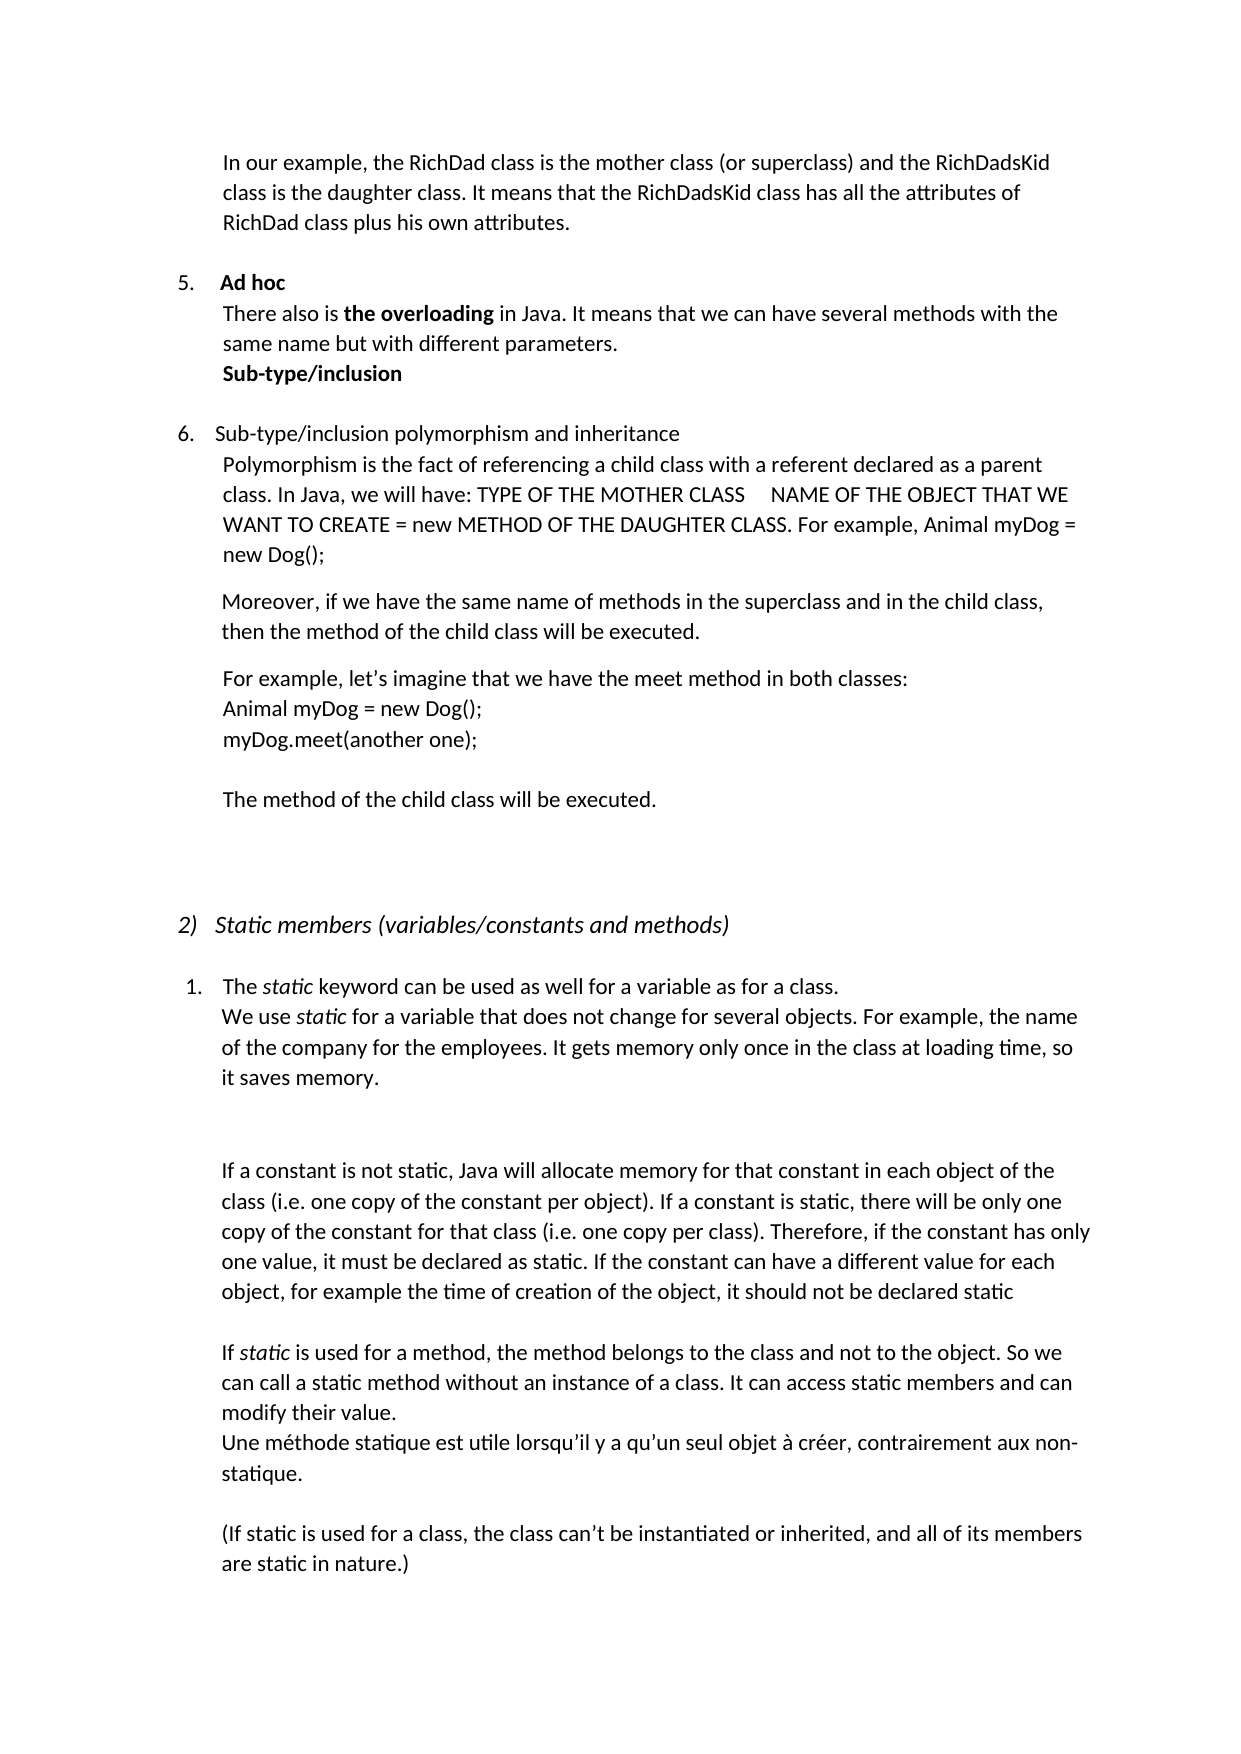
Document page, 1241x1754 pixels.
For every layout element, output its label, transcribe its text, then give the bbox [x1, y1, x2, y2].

list Polymorphism is the fact of referencing a child class with a referent declared as a parent class. In Java, we will have: TYPE OF THE MOTHER CLASS NAME OF THE OBJECT THAT WE WANT TO CREATE = new METHOD OF THE DAUGHTER CLASS. For example, Animal myDog = new Dog(); [223, 450, 1093, 568]
list Animal myDog = new Dog(); [223, 694, 1093, 722]
list We use static for a variable that does not change for several objects. For example, the name of the company for the employees. It gets memory only once in the class at loading time, so it saves memory. [221, 1002, 1093, 1091]
list The static keyword can be used as well for a variable as for a class. [185, 972, 1093, 1000]
text Moreover, if we have the same name of methods in the superclass and in the child class, then the method of the child class will be executed. [221, 587, 1093, 645]
list If a constant is not static, Java will allocate memory for that constant in each object of the class (i.e. one copy of the constant per object). If a constant is static, there will be only one copy of the constant for that class (i.e. one copy per class). Therefore, if the constant has only one value, it must be declared as static. If the constant can have a different value for each object, for example the time of creation of the object, it should not be declared static [221, 1157, 1093, 1305]
list Static members (variables/constants and methods) [177, 909, 1093, 939]
list In our example, the RichDad class is the mother class (or superclass) and the RichDadsKid class is the daughter class. It means that the RichDadsKid class has all the attributes of RichDad class plus his own attributes. [223, 148, 1093, 236]
list myDog.meet(another one); [223, 725, 1093, 753]
list There also is the overloading in Java. It means that we can have several methods with the same name but with different parameters. [223, 299, 1093, 357]
list Sub-type/inclusion [223, 359, 1093, 387]
list Sub-type/inclusion polymorphism and inheritance [177, 419, 1093, 447]
list For example, let’s imagine that we have the meet method in both classes: [223, 664, 1093, 692]
list If static is used for a method, the method belongs to the class and not to the object. So we can call a static method without an instance of a class. It can access static members and can modify their value. [221, 1338, 1093, 1426]
list The method of the child class will be executed. [223, 785, 1093, 813]
list Une méthode statique est utile lorsqu’il y a qu’un seul objet à créer, contrairement aux non-statique. [221, 1428, 1093, 1487]
list (If static is used for a class, the class can’t be instantiated or inherited, and all of its members are static in nature.) [221, 1519, 1093, 1577]
list Ad hoc [177, 268, 1093, 296]
